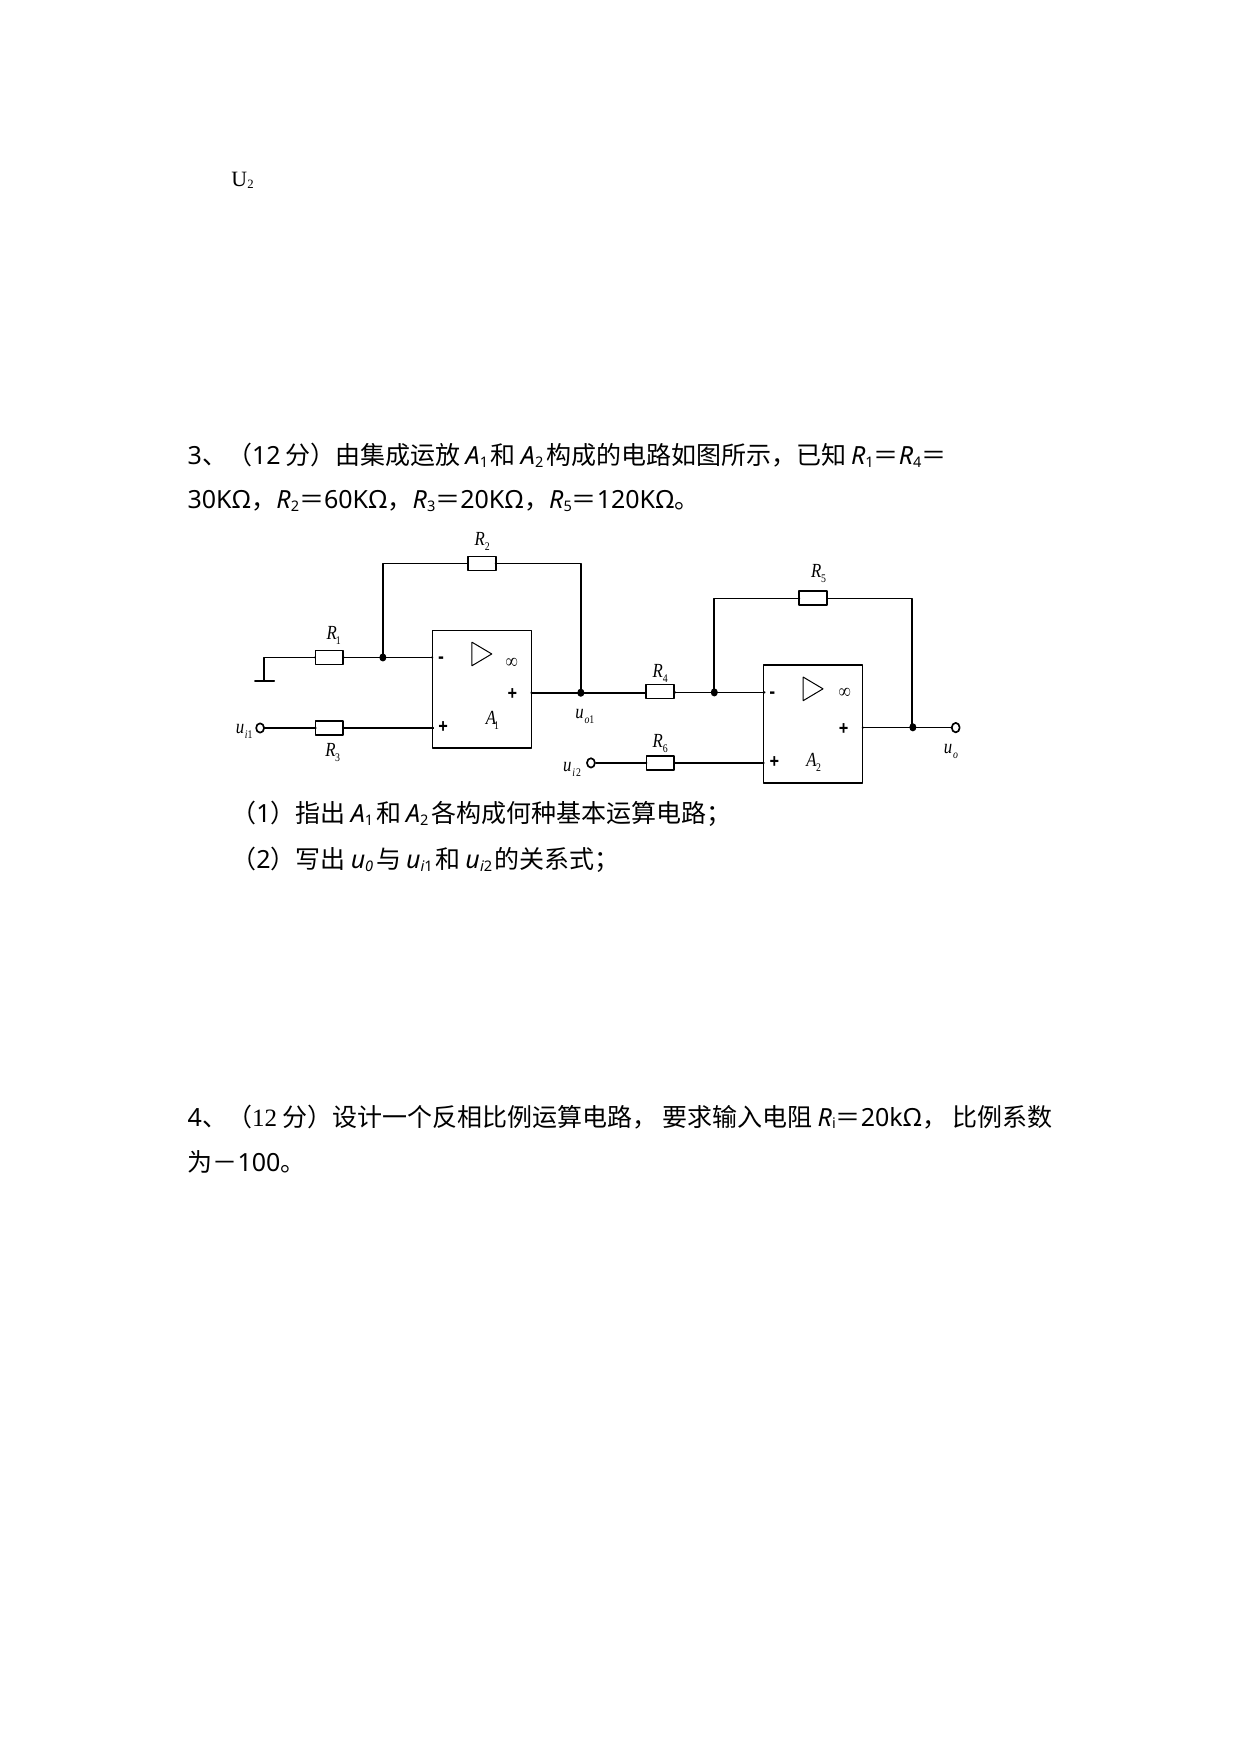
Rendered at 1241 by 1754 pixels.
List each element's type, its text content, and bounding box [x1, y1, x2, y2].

text （2）写出u0与ui1和ui2的关系式； [187, 839, 1053, 876]
text 4、（12分）设计一个反相比例运算电路， 要求输入电阻Ri＝20kΩ， 比例系数为－100。 [187, 1097, 1053, 1179]
text 3、（12分）由集成运放A1和A2构成的电路如图所示，已知R1＝R4＝30KΩ，R2＝60KΩ，R3＝20KΩ，R5＝120KΩ。 [187, 436, 1053, 516]
text （1）指出A1和A2各构成何种基本运算电路； [187, 794, 1053, 830]
text U2 [231, 162, 1053, 194]
